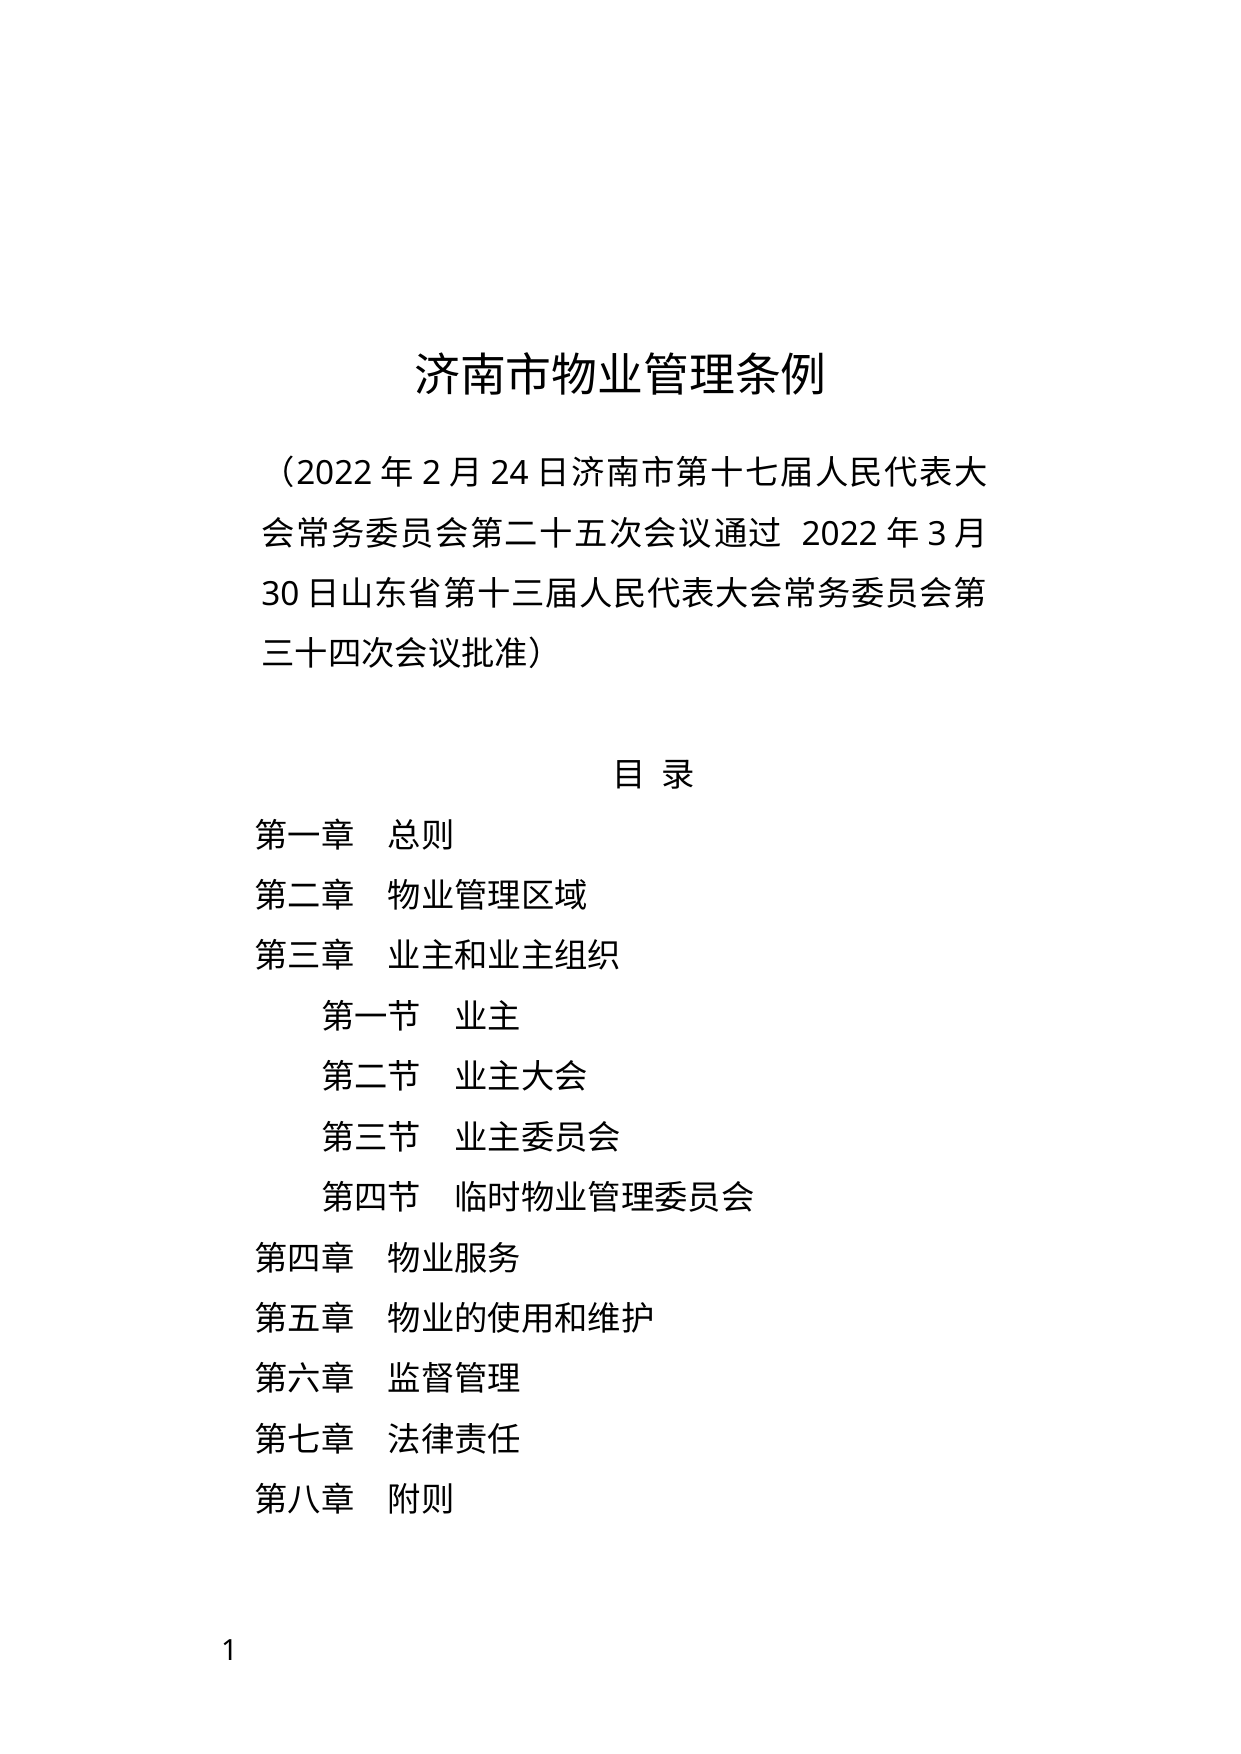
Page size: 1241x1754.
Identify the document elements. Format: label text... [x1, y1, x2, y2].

text 第三章 业主和业主组织 [187, 919, 1053, 980]
text 第四节 临时物业管理委员会 [187, 1161, 1053, 1222]
text 第一节 业主 [187, 980, 1053, 1040]
text 第五章 物业的使用和维护 [187, 1282, 1053, 1342]
text （2022年2月24日济南市第十七届人民代表大会常务委员会第二十五次会议通过 2022年3月30日山东省第十三届人民代表大会常务委员会第三十四次会议批准） [261, 436, 988, 678]
text 第二章 物业管理区域 [187, 859, 1053, 919]
subtitle 第二节 业主大会 [187, 1040, 1053, 1101]
text 第一章 总则 [187, 799, 1053, 859]
text 第八章 附则 [187, 1463, 1053, 1524]
text 第三节 业主委员会 [187, 1101, 1053, 1161]
text 第四章 物业服务 [187, 1222, 1053, 1282]
text 目 录 [187, 738, 1053, 799]
text 济南市物业管理条例 [187, 343, 1053, 404]
text 第七章 法律责任 [187, 1403, 1053, 1463]
text 第六章 监督管理 [187, 1342, 1053, 1403]
